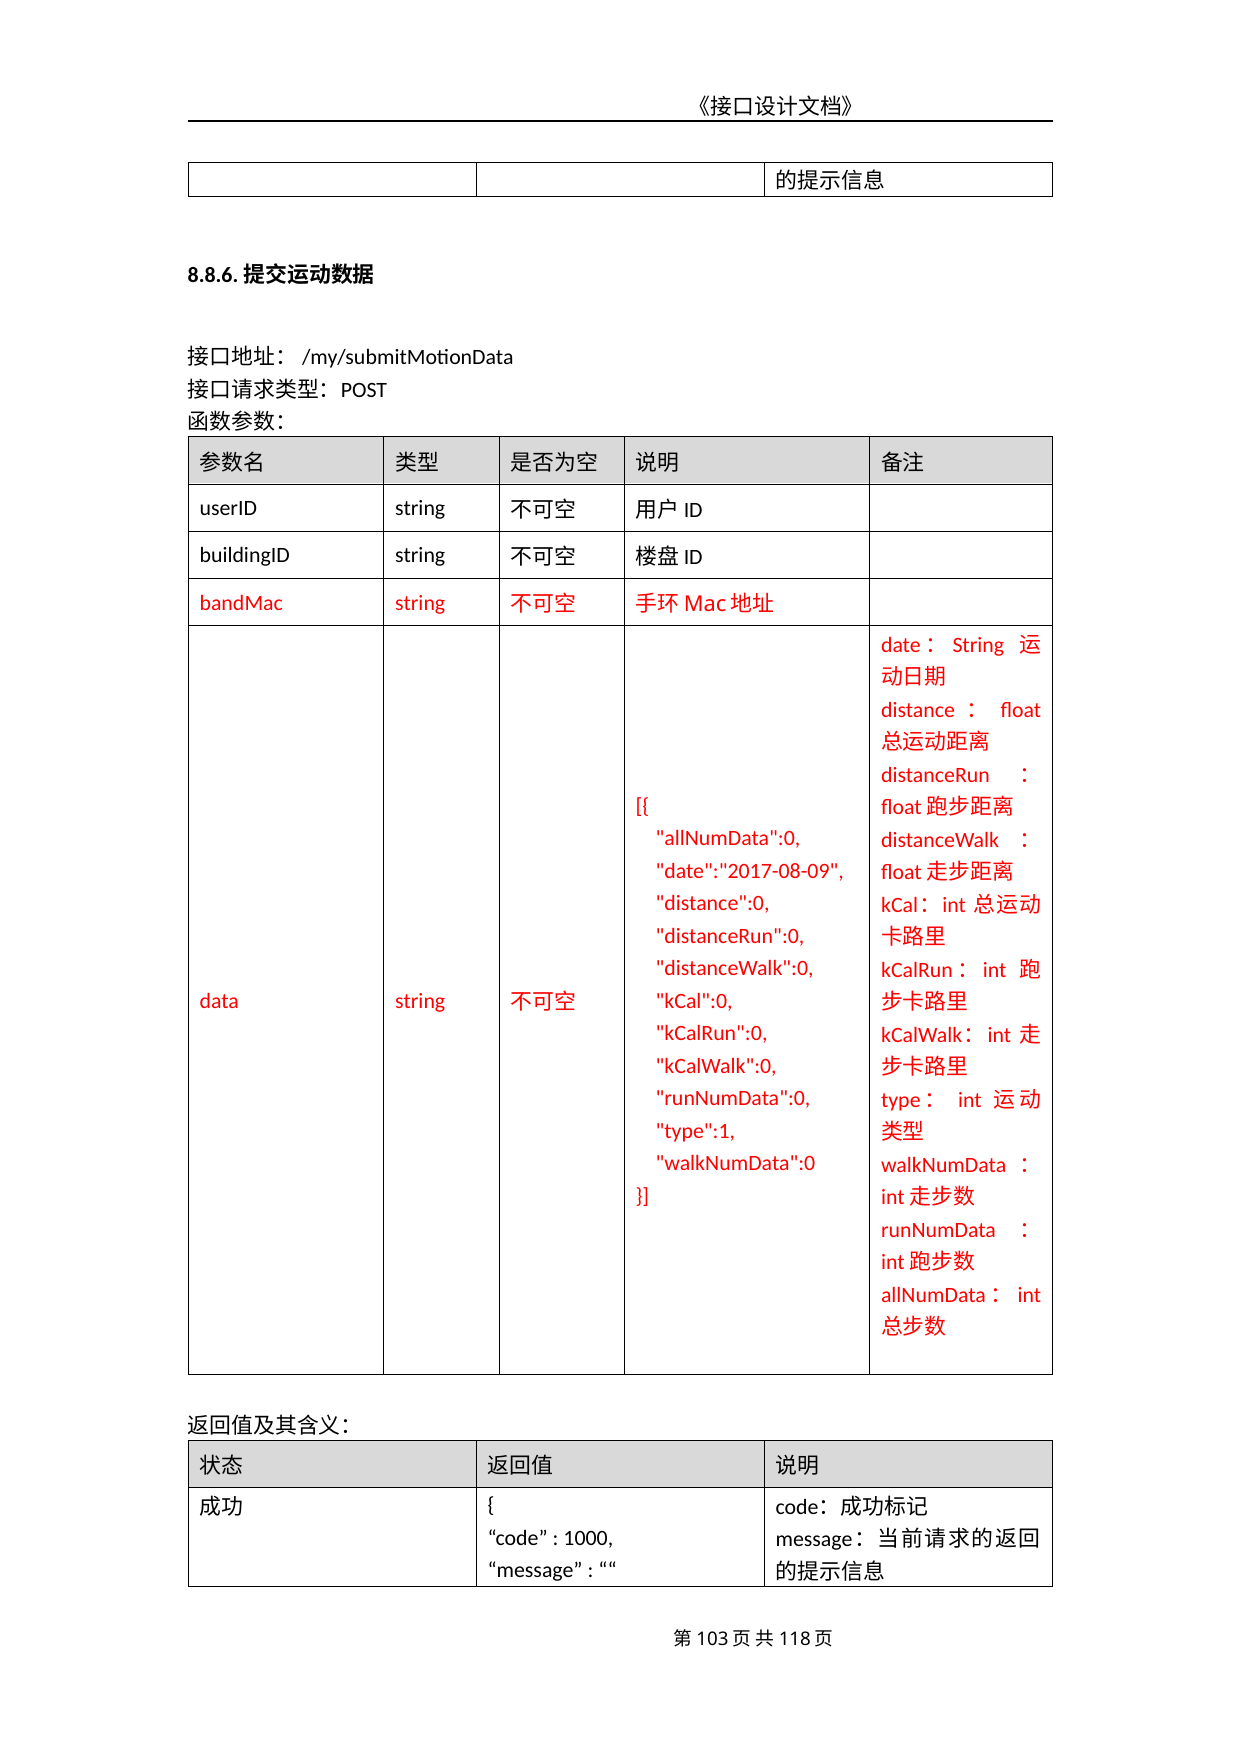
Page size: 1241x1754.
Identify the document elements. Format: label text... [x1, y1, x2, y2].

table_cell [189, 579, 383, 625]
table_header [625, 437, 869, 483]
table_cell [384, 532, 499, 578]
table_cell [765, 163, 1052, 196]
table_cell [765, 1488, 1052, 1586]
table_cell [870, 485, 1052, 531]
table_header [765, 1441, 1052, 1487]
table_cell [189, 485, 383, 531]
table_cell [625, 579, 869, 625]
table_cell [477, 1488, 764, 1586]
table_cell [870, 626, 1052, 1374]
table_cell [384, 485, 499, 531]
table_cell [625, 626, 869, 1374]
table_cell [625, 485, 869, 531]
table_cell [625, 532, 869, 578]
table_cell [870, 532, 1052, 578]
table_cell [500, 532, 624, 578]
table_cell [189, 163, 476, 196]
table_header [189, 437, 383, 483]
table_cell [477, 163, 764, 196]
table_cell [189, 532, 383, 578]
text 接口地址： /my/submitMotionData [187, 339, 1053, 371]
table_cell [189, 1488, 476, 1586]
text 接口请求类型：POST [187, 371, 1053, 404]
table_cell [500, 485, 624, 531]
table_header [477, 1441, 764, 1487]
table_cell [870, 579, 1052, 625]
text 返回值及其含义： [187, 1407, 1053, 1440]
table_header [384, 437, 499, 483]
text 函数参数： [187, 404, 1053, 436]
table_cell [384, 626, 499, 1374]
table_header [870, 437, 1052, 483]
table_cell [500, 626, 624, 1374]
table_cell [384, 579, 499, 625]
subtitle 8.8.6. 提交运动数据 [187, 256, 1053, 289]
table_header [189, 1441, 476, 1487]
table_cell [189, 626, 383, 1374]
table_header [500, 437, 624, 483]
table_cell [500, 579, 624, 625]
